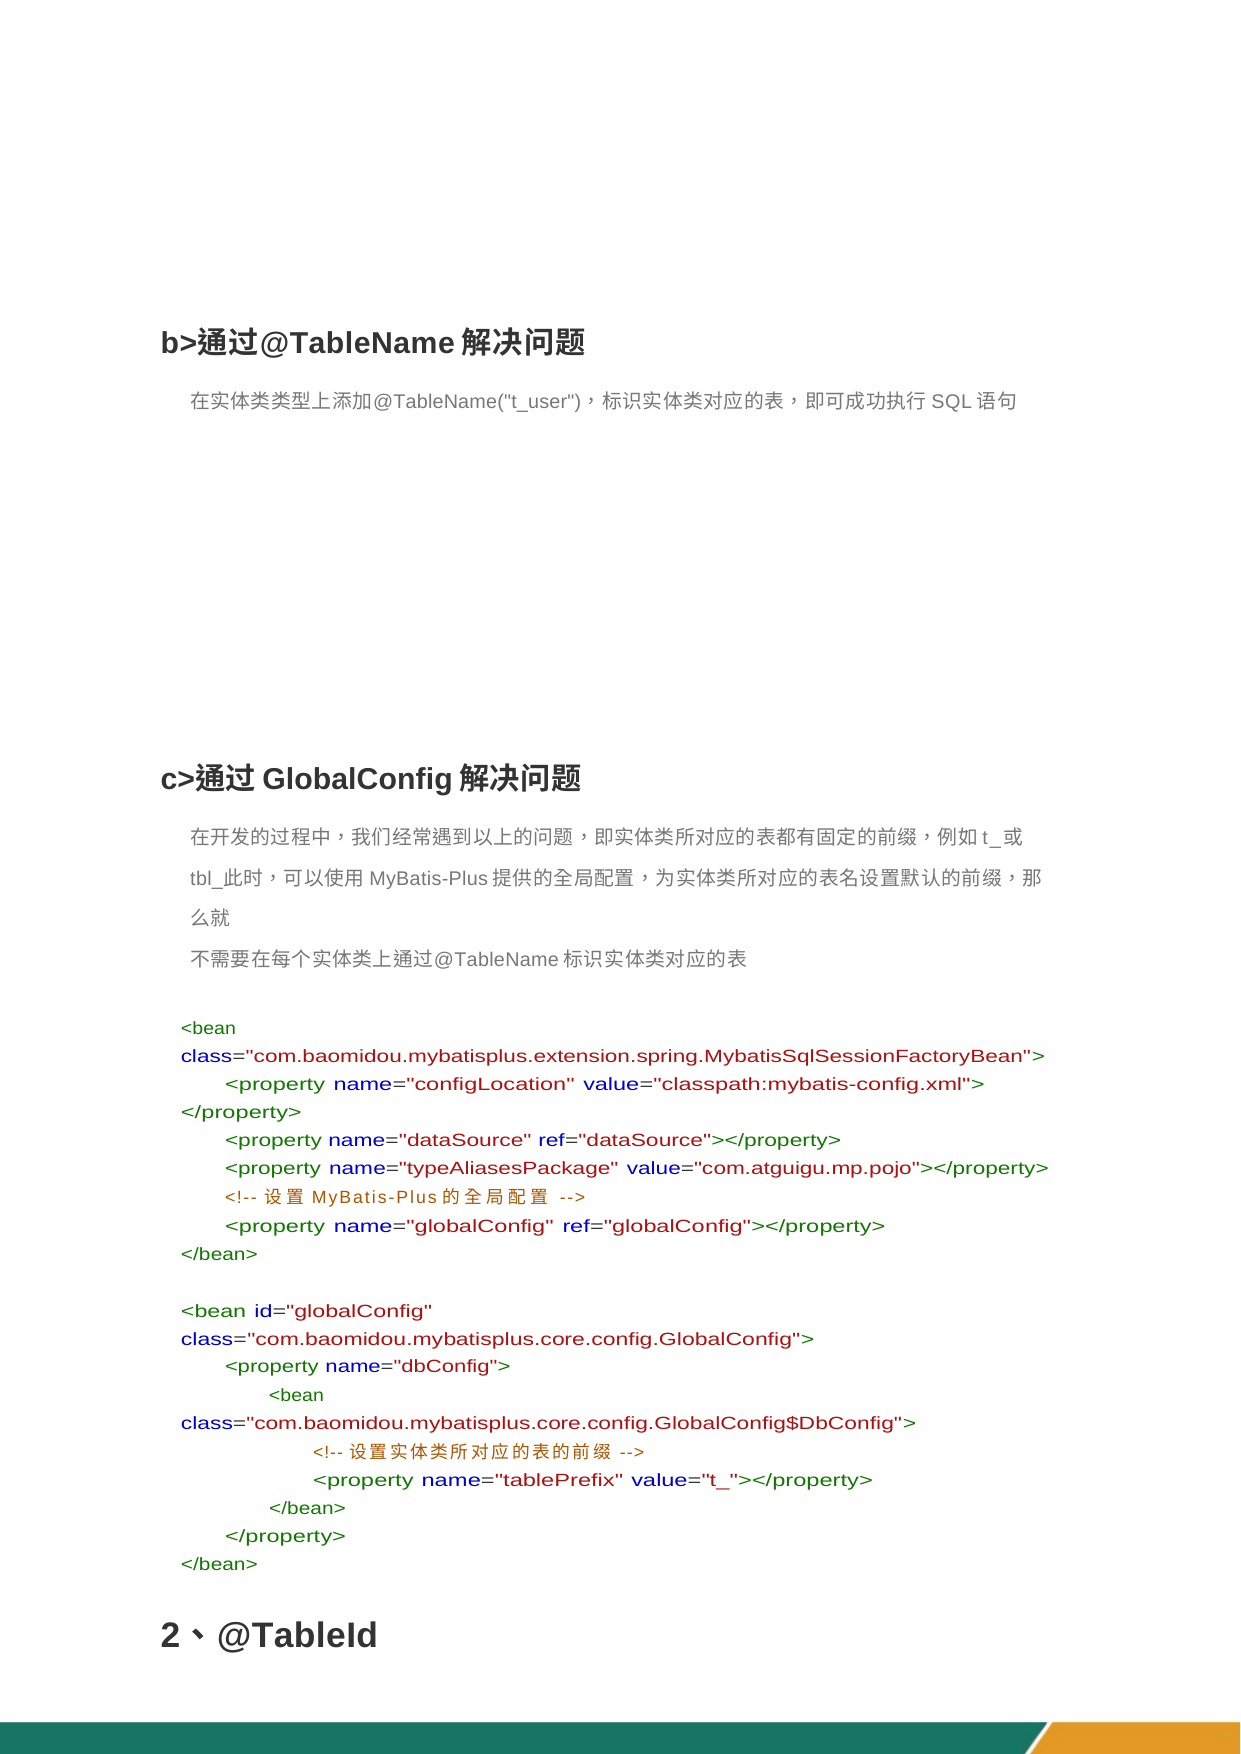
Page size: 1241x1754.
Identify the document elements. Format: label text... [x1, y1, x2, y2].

text <property name="dbConfig"> [225, 1357, 1097, 1377]
text 在实体类类型上添加@TableName("t_user")，标识实体类对应的表，即可成功执行SQL语句 [190, 387, 1097, 414]
text </bean> [181, 1244, 1097, 1264]
text <bean class="com.baomidou.mybatisplus.extension.spring.MybatisSqlSessionFactoryBean"> [181, 1018, 1052, 1066]
picture [0, 1720, 1241, 1754]
text 2、@TableId [160, 1609, 1097, 1657]
text c>通过GlobalConfig解决问题 [160, 757, 1097, 799]
text </bean> [181, 1554, 1097, 1574]
text <property name="tablePrefix" value="t_"></property> [313, 1470, 1097, 1490]
text <property name="globalConfig" ref="globalConfig"></property> [225, 1216, 1097, 1236]
text 在开发的过程中，我们经常遇到以上的问题，即实体类所对应的表都有固定的前缀，例如t_或tbl_此时，可以使用MyBatis-Plus提供的全局配置，为实体类所对应的表名设置默认的前缀，那么就 [190, 823, 1054, 932]
text <property name="configLocation" value="classpath:mybatis-config.xml"> [225, 1074, 1097, 1094]
text <bean class="com.baomidou.mybatisplus.core.config.GlobalConfig$DbConfig"> [181, 1385, 920, 1433]
text <!-- 设置实体类所对应的表的前缀 --> [313, 1440, 1097, 1463]
text 不需要在每个实体类上通过@TableName标识实体类对应的表 [190, 945, 1097, 972]
text <property name="typeAliasesPackage" value="com.atguigu.mp.pojo"></property> [225, 1158, 1097, 1178]
text </property> [181, 1102, 1097, 1122]
text <property name="dataSource" ref="dataSource"></property> [225, 1130, 1097, 1150]
text </property> [225, 1526, 1097, 1546]
text <!-- 设置MyBatis-Plus的全局配置 --> [225, 1185, 1097, 1209]
text </bean> [269, 1498, 1097, 1518]
text b>通过@TableName解决问题 [160, 322, 1097, 363]
text <bean id="globalConfig" class="com.baomidou.mybatisplus.core.config.GlobalConfig"> [181, 1300, 821, 1349]
